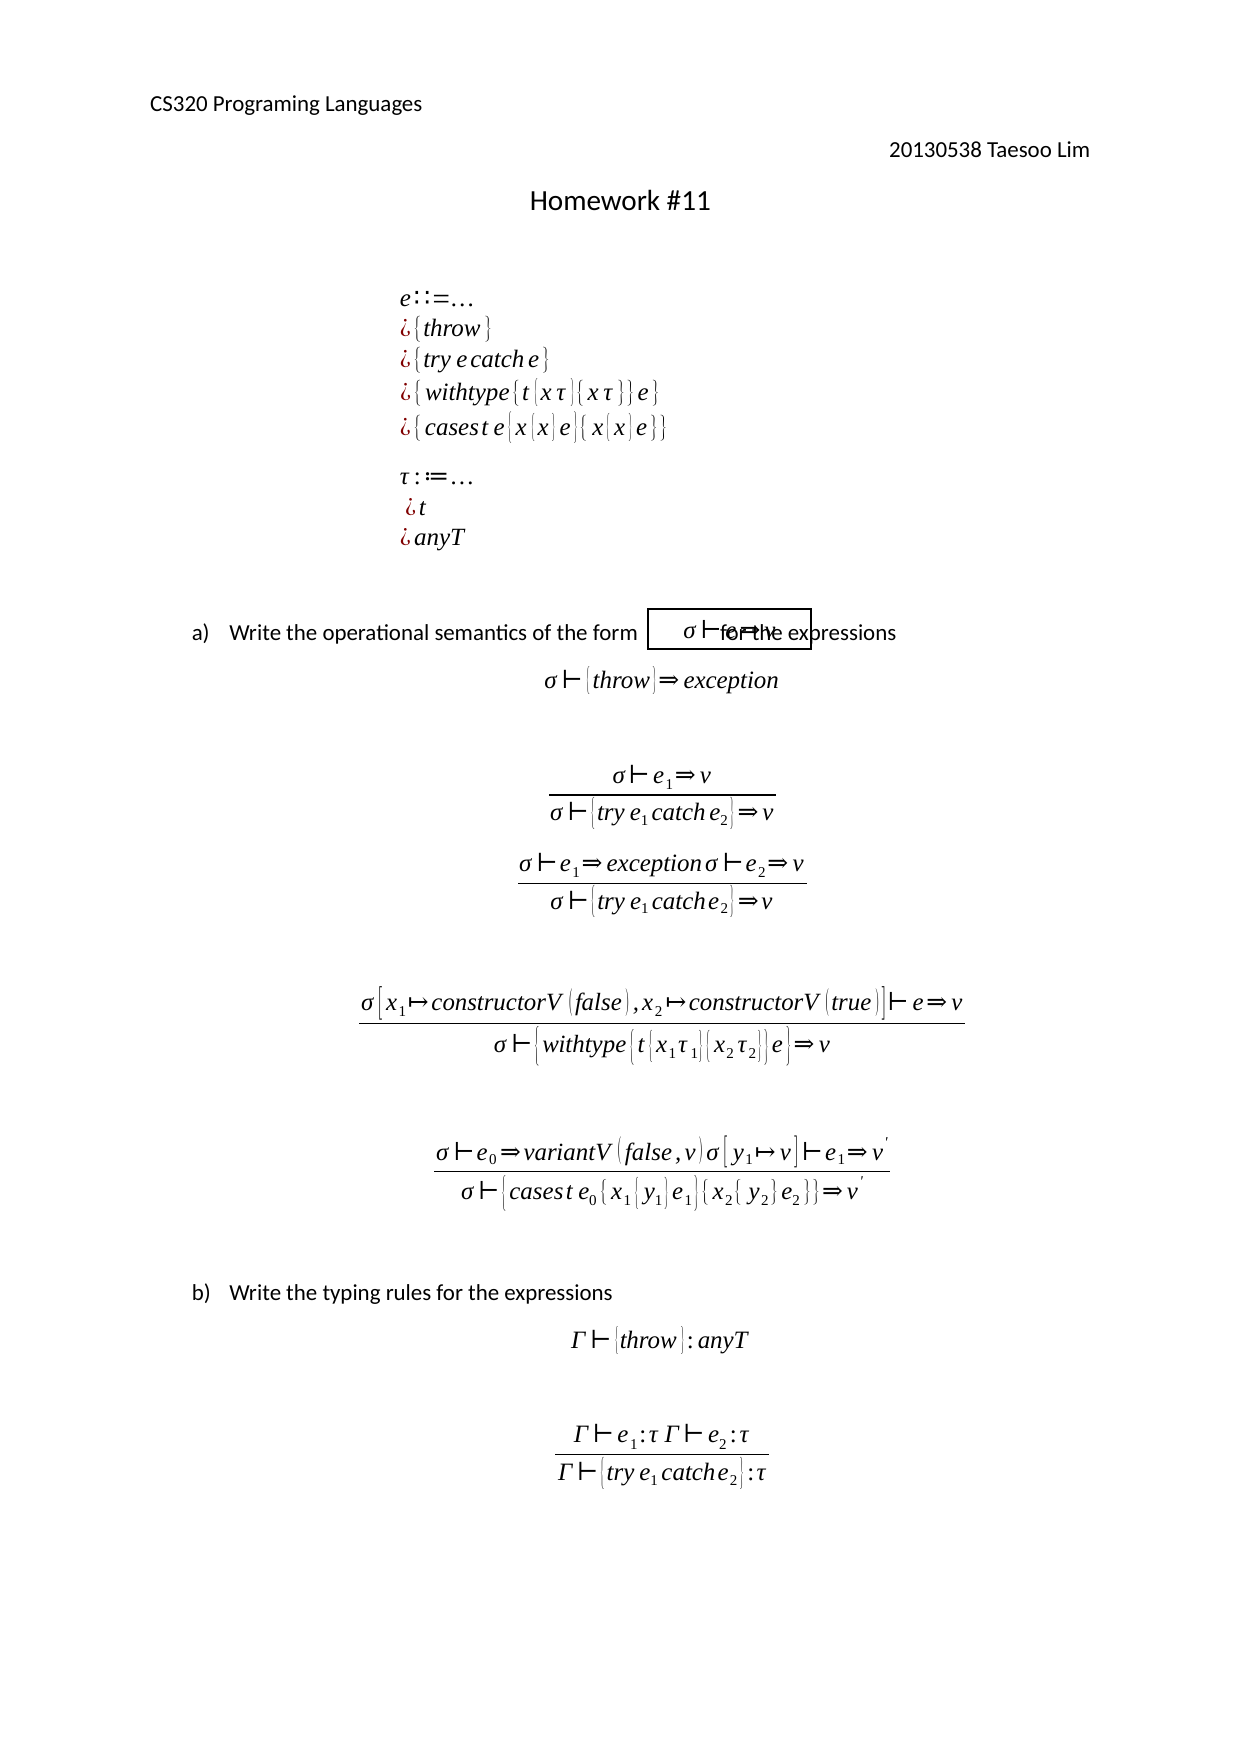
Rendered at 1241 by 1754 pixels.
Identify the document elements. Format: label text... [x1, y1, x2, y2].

list Write the operational semantics of the form for the expressions [192, 618, 647, 646]
text Homework #11 [150, 182, 1090, 218]
list Write the typing rules for the expressions [192, 1278, 1090, 1306]
list Write the operational semantics of the form for the expressions [649, 618, 810, 646]
list Write the operational semantics of the form for the expressions [812, 618, 1090, 646]
